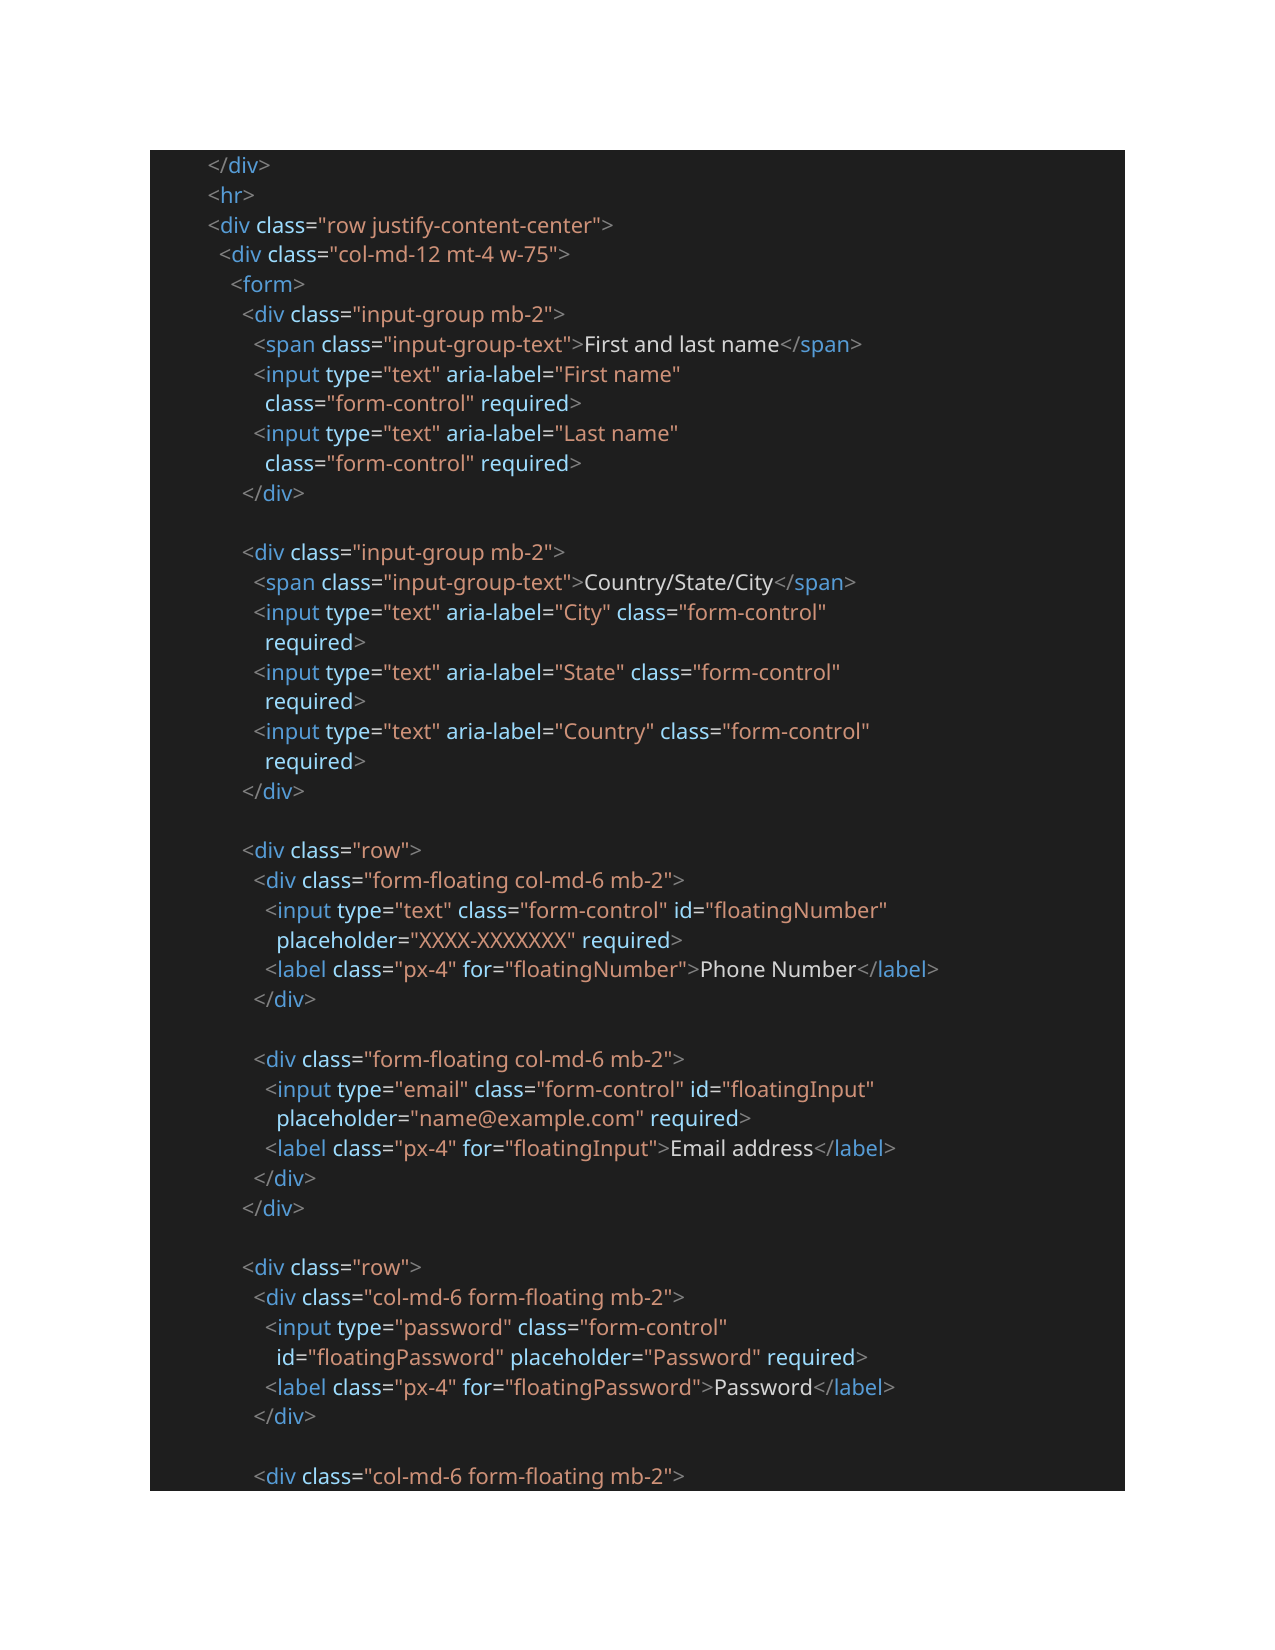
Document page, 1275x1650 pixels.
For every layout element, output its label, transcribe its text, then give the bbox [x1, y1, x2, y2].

text placeholder="XXXX-XXXXXXX" required> [150, 924, 1125, 954]
text <div class="input-group mb-2"> [150, 299, 1125, 329]
text <div class="form-floating col-md-6 mb-2"> [150, 1044, 1125, 1073]
text <div class="col-md-6 form-floating mb-2"> [150, 1282, 1125, 1312]
text <div class="row"> [150, 1252, 1125, 1282]
text </div> [150, 1193, 1125, 1222]
text <input type="password" class="form-control" [150, 1312, 1125, 1342]
text <input type="text" aria-label="Country" class="form-control" [150, 716, 1125, 746]
text placeholder="name@example.com" required> [150, 1103, 1125, 1133]
text <div class="col-md-12 mt-4 w-75"> [150, 239, 1125, 269]
text </div> [150, 776, 1125, 805]
text required> [150, 746, 1125, 776]
text <div class="row"> [150, 835, 1125, 865]
text <input type="email" class="form-control" id="floatingInput" [150, 1073, 1125, 1103]
text class="form-control" required> [150, 388, 1125, 418]
text <input type="text" aria-label="Last name" [150, 418, 1125, 448]
text <form> [150, 269, 1125, 299]
text <span class="input-group-text">First and last name</span> [150, 329, 1125, 358]
text required> [150, 627, 1125, 656]
text </div> [150, 984, 1125, 1014]
text <input type="text" aria-label="First name" [150, 358, 1125, 388]
text <span class="input-group-text">Country/State/City</span> [150, 567, 1125, 597]
text <input type="text" aria-label="City" class="form-control" [150, 597, 1125, 627]
text required> [150, 686, 1125, 716]
text class="form-control" required> [150, 448, 1125, 478]
text </div> [150, 478, 1125, 507]
text <hr> [150, 180, 1125, 209]
text </div> [150, 1163, 1125, 1193]
text <label class="px-4" for="floatingNumber">Phone Number</label> [150, 954, 1125, 984]
text <div class="row justify-content-center"> [150, 209, 1125, 239]
text <input type="text" class="form-control" id="floatingNumber" [150, 895, 1125, 924]
text </div> [150, 150, 1125, 180]
text <label class="px-4" for="floatingPassword">Password</label> [150, 1371, 1125, 1401]
text <div class="form-floating col-md-6 mb-2"> [150, 865, 1125, 895]
text </div> [150, 1401, 1125, 1431]
text <div class="col-md-6 form-floating mb-2"> [150, 1461, 1125, 1491]
text <div class="input-group mb-2"> [150, 537, 1125, 567]
text <label class="px-4" for="floatingInput">Email address</label> [150, 1133, 1125, 1163]
text <input type="text" aria-label="State" class="form-control" [150, 656, 1125, 686]
text id="floatingPassword" placeholder="Password" required> [150, 1342, 1125, 1371]
